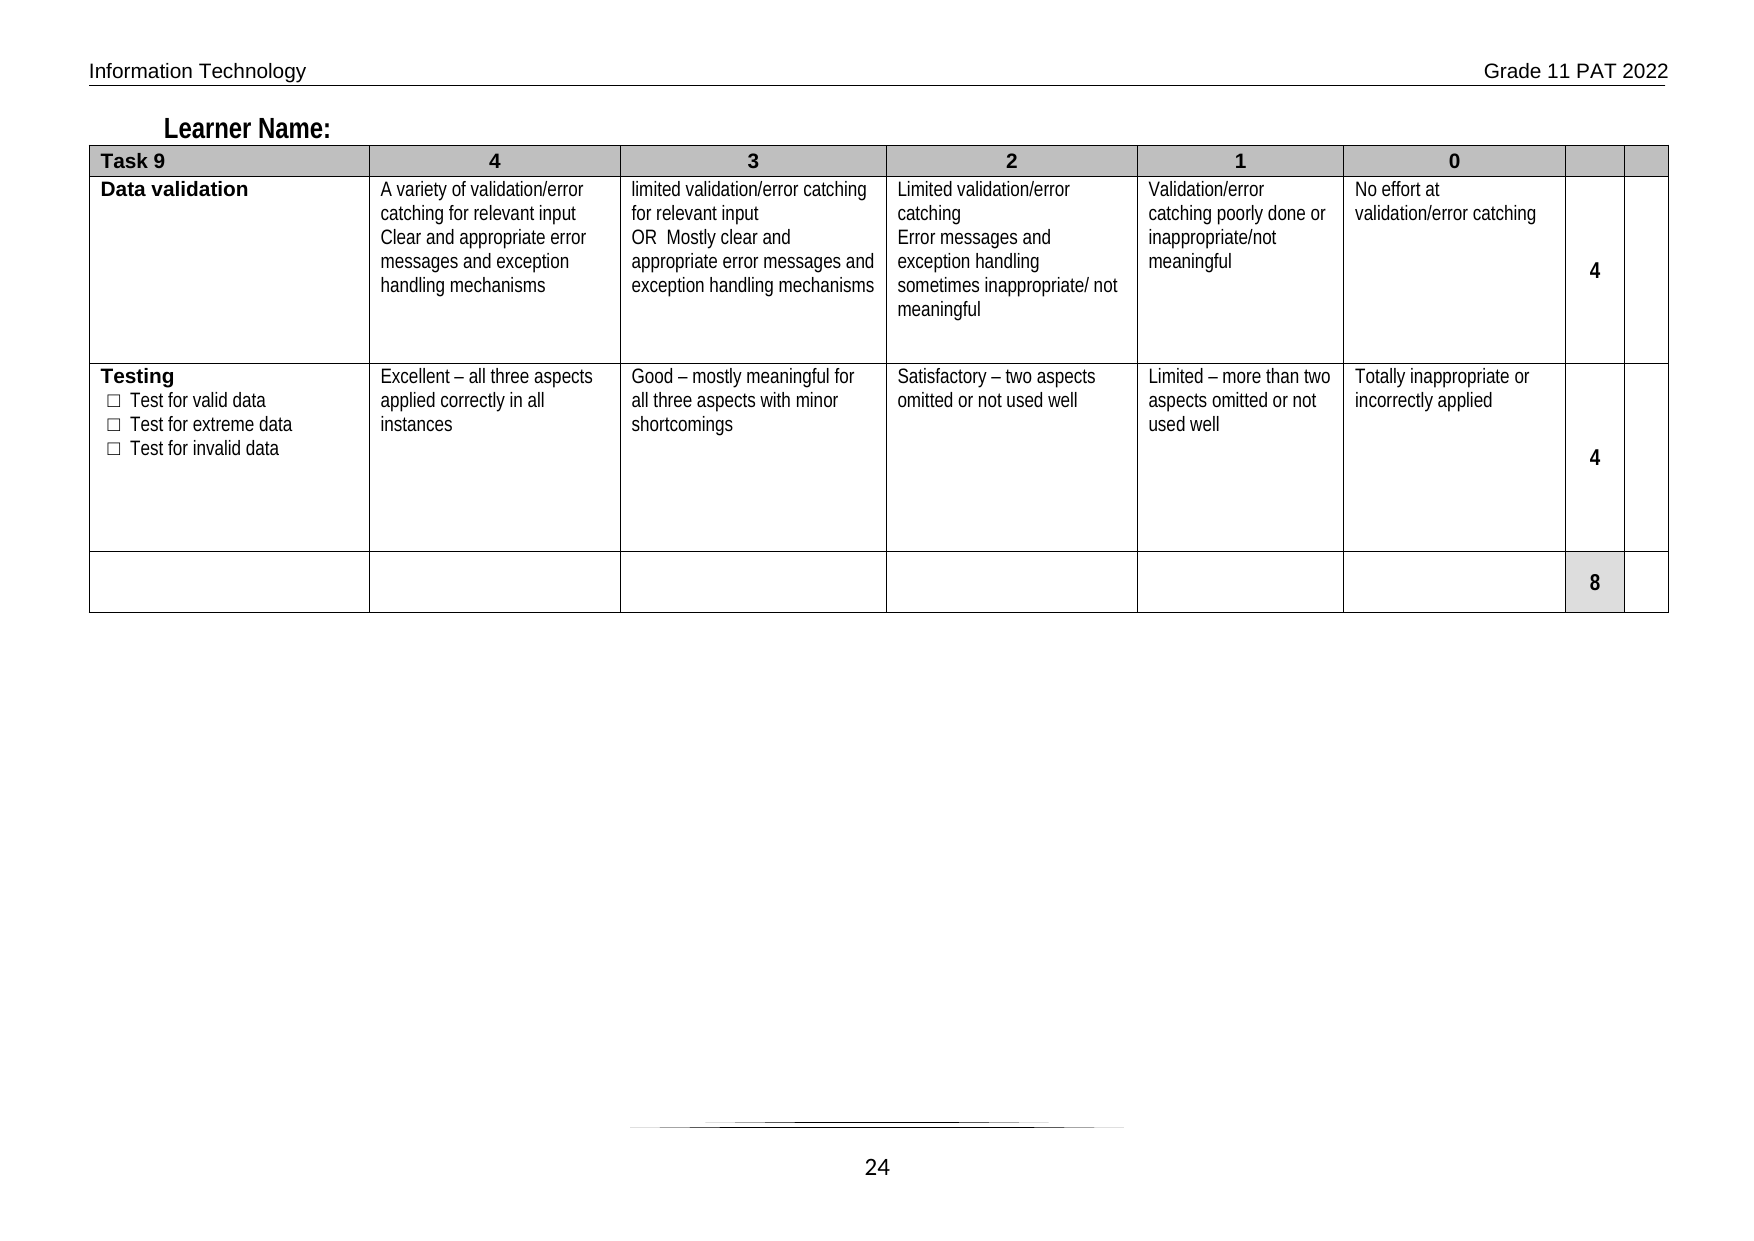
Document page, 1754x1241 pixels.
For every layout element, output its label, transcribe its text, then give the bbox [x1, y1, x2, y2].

table_header 4 [370, 146, 620, 176]
table_cell Testing Test for valid data Test for extreme data Test for invalid data [90, 364, 369, 551]
table_cell limited validation/error catching for relevant input OR Mostly clear and appropriate error messages and exception handling mechanisms [621, 177, 886, 363]
table_cell [1344, 552, 1565, 612]
table_header 0 [1344, 146, 1565, 176]
table_cell [887, 552, 1137, 612]
table_cell Data validation [90, 177, 369, 363]
table_cell 4 [1566, 177, 1624, 363]
table_cell [1625, 364, 1668, 551]
table_cell [1625, 177, 1668, 363]
table_cell 4 [1566, 364, 1624, 551]
table_cell [1138, 552, 1343, 612]
table_cell Satisfactory – two aspects omitted or not used well [887, 364, 1137, 551]
table_header 3 [621, 146, 886, 176]
table_cell [90, 552, 369, 612]
table_cell Validation/error catching poorly done or inappropriate/not meaningful [1138, 177, 1343, 363]
table_header [1566, 146, 1624, 176]
table_cell [1625, 552, 1668, 612]
table_cell No effort at validation/error catching [1344, 177, 1565, 363]
table_cell Totally inappropriate or incorrectly applied [1344, 364, 1565, 551]
table_cell A variety of validation/error catching for relevant input Clear and appropriate error messages and exception handling mechanisms [370, 177, 620, 363]
table_header 1 [1138, 146, 1343, 176]
table_cell Limited – more than two aspects omitted or not used well [1138, 364, 1343, 551]
table_cell Excellent – all three aspects applied correctly in all instances [370, 364, 620, 551]
table_cell [370, 552, 620, 612]
table_cell Good – mostly meaningful for all three aspects with minor shortcomings [621, 364, 886, 551]
table_header Task 9 [90, 146, 369, 176]
table_cell [621, 552, 886, 612]
table_header 2 [887, 146, 1137, 176]
table_cell Limited validation/error catching Error messages and exception handling sometimes inappropriate/ not meaningful [887, 177, 1137, 363]
text Learner Name: [89, 111, 1665, 144]
table_header [1625, 146, 1668, 176]
table_cell 8 [1566, 552, 1624, 612]
